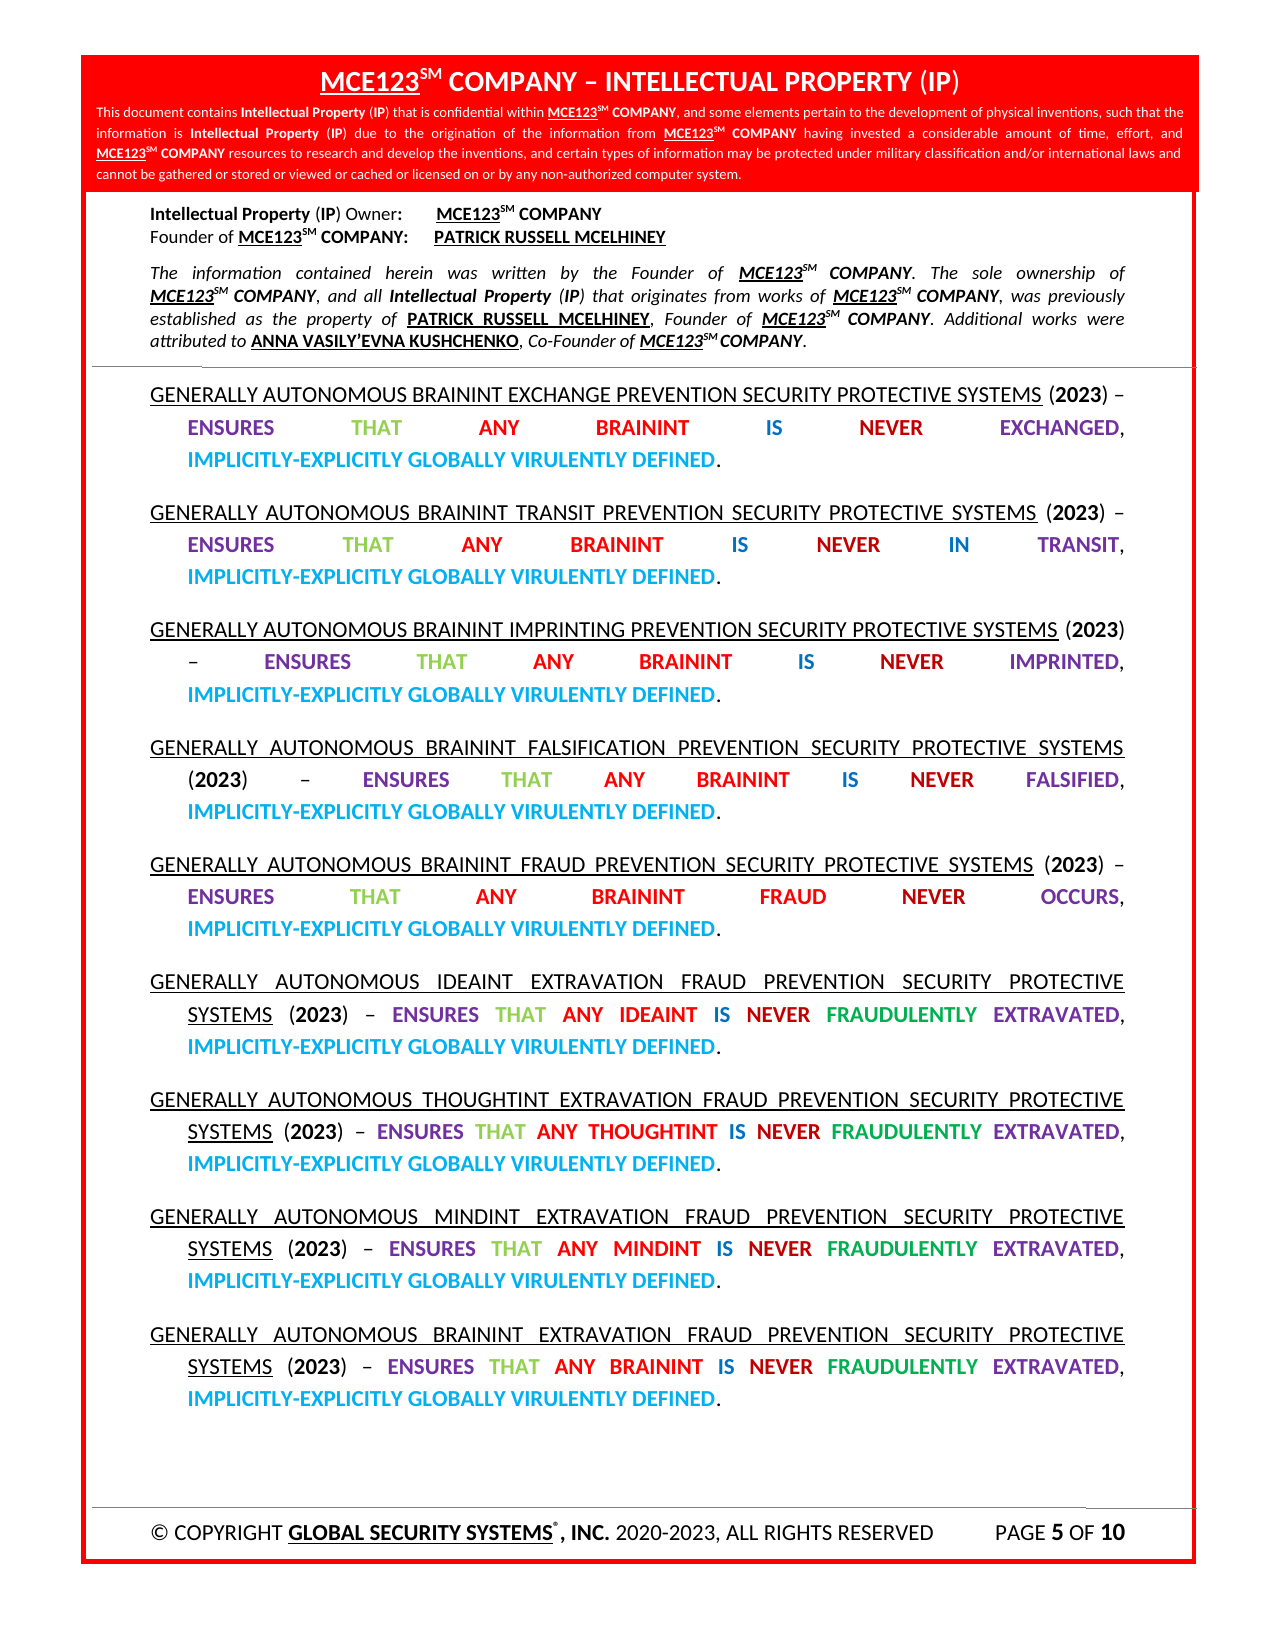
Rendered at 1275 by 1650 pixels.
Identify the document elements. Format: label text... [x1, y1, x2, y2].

text GENERALLY AUTONOMOUS MINDINT EXTRAVATION FRAUD PREVENTION SECURITY PROTECTIVE SYSTEMS (2023) – ENSURES THAT ANY MINDINT IS NEVER FRAUDULENTLY EXTRAVATED, IMPLICITLY-EXPLICITLY GLOBALLY VIRULENTLY DEFINED. [150, 1202, 1125, 1226]
text GENERALLY AUTONOMOUS BRAININT IMPRINTING PREVENTION SECURITY PROTECTIVE SYSTEMS (2023) – ENSURES THAT ANY BRAININT IS NEVER IMPRINTED, IMPLICITLY-EXPLICITLY GLOBALLY VIRULENTLY DEFINED. [150, 615, 1125, 708]
text GENERALLY AUTONOMOUS BRAININT TRANSIT PREVENTION SECURITY PROTECTIVE SYSTEMS (2023) – ENSURES THAT ANY BRAININT IS NEVER IN TRANSIT, IMPLICITLY-EXPLICITLY GLOBALLY VIRULENTLY DEFINED. [150, 498, 1125, 590]
text GENERALLY AUTONOMOUS BRAININT FALSIFICATION PREVENTION SECURITY PROTECTIVE SYSTEMS (2023) – ENSURES THAT ANY BRAININT IS NEVER FALSIFIED, IMPLICITLY-EXPLICITLY GLOBALLY VIRULENTLY DEFINED. [150, 758, 1125, 825]
text GENERALLY AUTONOMOUS IDEAINT EXTRAVATION FRAUD PREVENTION SECURITY PROTECTIVE SYSTEMS (2023) – ENSURES THAT ANY IDEAINT IS NEVER FRAUDULENTLY EXTRAVATED, IMPLICITLY-EXPLICITLY GLOBALLY VIRULENTLY DEFINED. [150, 993, 1125, 1060]
text GENERALLY AUTONOMOUS THOUGHTINT EXTRAVATION FRAUD PREVENTION SECURITY PROTECTIVE SYSTEMS (2023) – ENSURES THAT ANY THOUGHTINT IS NEVER FRAUDULENTLY EXTRAVATED, IMPLICITLY-EXPLICITLY GLOBALLY VIRULENTLY DEFINED. [150, 1111, 1125, 1177]
text GENERALLY AUTONOMOUS IDEAINT EXTRAVATION FRAUD PREVENTION SECURITY PROTECTIVE SYSTEMS (2023) – ENSURES THAT ANY IDEAINT IS NEVER FRAUDULENTLY EXTRAVATED, IMPLICITLY-EXPLICITLY GLOBALLY VIRULENTLY DEFINED. [150, 967, 1125, 992]
text GENERALLY AUTONOMOUS BRAININT EXCHANGE PREVENTION SECURITY PROTECTIVE SYSTEMS (2023) – ENSURES THAT ANY BRAININT IS NEVER EXCHANGED, IMPLICITLY-EXPLICITLY GLOBALLY VIRULENTLY DEFINED. [150, 381, 1125, 473]
text GENERALLY AUTONOMOUS BRAININT FRAUD PREVENTION SECURITY PROTECTIVE SYSTEMS (2023) – ENSURES THAT ANY BRAININT FRAUD NEVER OCCURS, IMPLICITLY-EXPLICITLY GLOBALLY VIRULENTLY DEFINED. [150, 850, 1125, 942]
text GENERALLY AUTONOMOUS THOUGHTINT EXTRAVATION FRAUD PREVENTION SECURITY PROTECTIVE SYSTEMS (2023) – ENSURES THAT ANY THOUGHTINT IS NEVER FRAUDULENTLY EXTRAVATED, IMPLICITLY-EXPLICITLY GLOBALLY VIRULENTLY DEFINED. [150, 1085, 1125, 1109]
text GENERALLY AUTONOMOUS BRAININT EXTRAVATION FRAUD PREVENTION SECURITY PROTECTIVE SYSTEMS (2023) – ENSURES THAT ANY BRAININT IS NEVER FRAUDULENTLY EXTRAVATED, IMPLICITLY-EXPLICITLY GLOBALLY VIRULENTLY DEFINED. [150, 1320, 1125, 1344]
text GENERALLY AUTONOMOUS BRAININT EXTRAVATION FRAUD PREVENTION SECURITY PROTECTIVE SYSTEMS (2023) – ENSURES THAT ANY BRAININT IS NEVER FRAUDULENTLY EXTRAVATED, IMPLICITLY-EXPLICITLY GLOBALLY VIRULENTLY DEFINED. [150, 1345, 1125, 1412]
text GENERALLY AUTONOMOUS BRAININT FALSIFICATION PREVENTION SECURITY PROTECTIVE SYSTEMS (2023) – ENSURES THAT ANY BRAININT IS NEVER FALSIFIED, IMPLICITLY-EXPLICITLY GLOBALLY VIRULENTLY DEFINED. [150, 733, 1125, 757]
text GENERALLY AUTONOMOUS MINDINT EXTRAVATION FRAUD PREVENTION SECURITY PROTECTIVE SYSTEMS (2023) – ENSURES THAT ANY MINDINT IS NEVER FRAUDULENTLY EXTRAVATED, IMPLICITLY-EXPLICITLY GLOBALLY VIRULENTLY DEFINED. [150, 1228, 1125, 1295]
